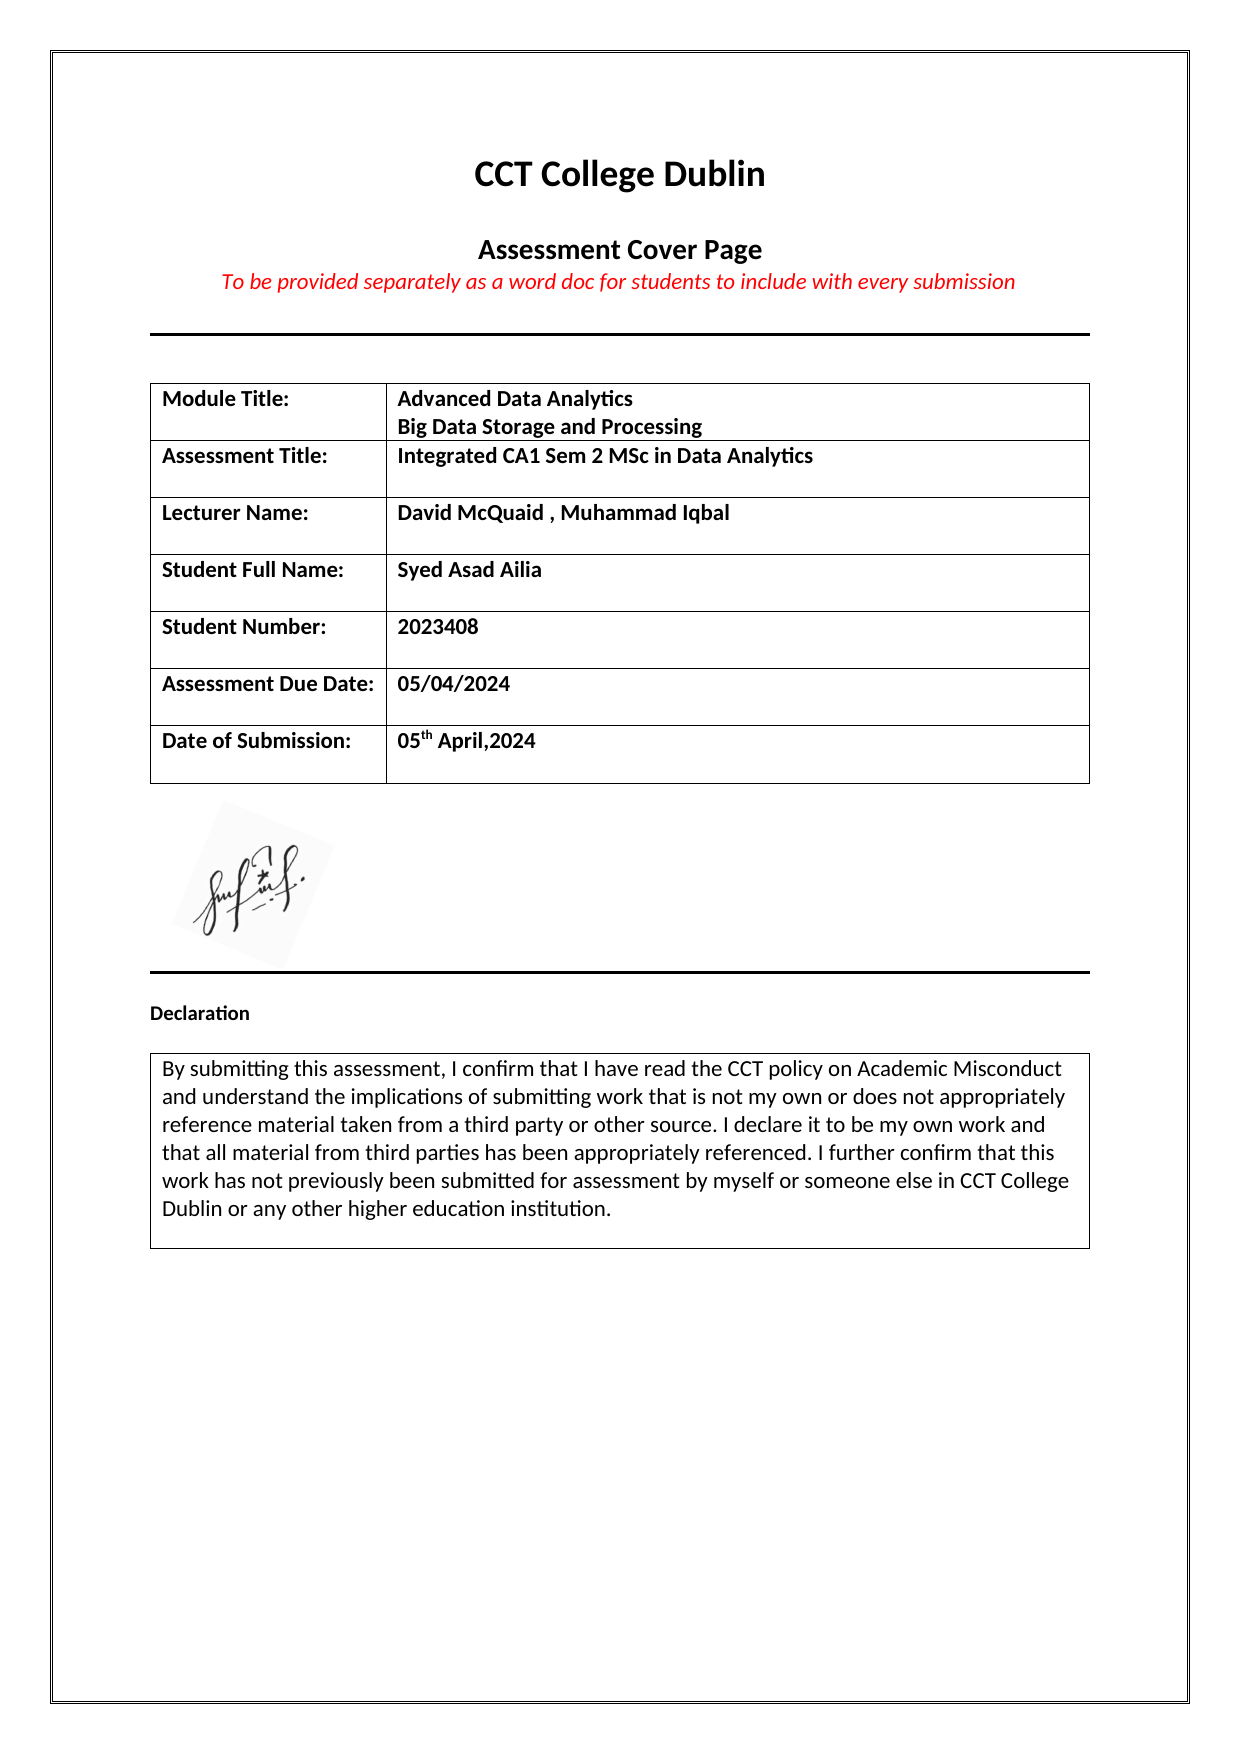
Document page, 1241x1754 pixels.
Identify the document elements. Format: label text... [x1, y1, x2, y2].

table_header Module Title: [151, 384, 386, 440]
table_cell Assessment Title: [151, 441, 386, 497]
table_cell Date of Submission: [151, 726, 386, 782]
text Assessment Cover Page [150, 231, 1090, 267]
table_cell Lecturer Name: [151, 498, 386, 554]
table_header Advanced Data Analytics Big Data Storage and Processing [387, 384, 1089, 440]
table_cell David McQuaid , Muhammad Iqbal [387, 498, 1089, 554]
table_cell 05/04/2024 [387, 669, 1089, 725]
table_header By submitting this assessment, I confirm that I have read the CCT policy on Academic Misconduct and understand the implications of submitting work that is not my own or does not appropriately reference material taken from a third party or other source. I declare it to be my own work and that all material from third parties has been appropriately referenced. I further confirm that this work has not previously been submitted for assessment by myself or someone else in CCT College Dublin or any other higher education institution. [151, 1054, 1089, 1248]
table_cell Student Full Name: [151, 555, 386, 611]
table_cell Integrated CA1 Sem 2 MSc in Data Analytics [387, 441, 1089, 497]
picture [172, 800, 334, 969]
text CCT College Dublin [150, 150, 1090, 196]
table_cell 05th April,2024 [387, 726, 1089, 782]
table_cell Student Number: [151, 612, 386, 668]
table_cell Syed Asad Ailia [387, 555, 1089, 611]
table_cell 2023408 [387, 612, 1089, 668]
text Declaration [150, 1000, 1090, 1025]
text To be provided separately as a word doc for students to include with every submission [150, 267, 1090, 295]
table_cell Assessment Due Date: [151, 669, 386, 725]
